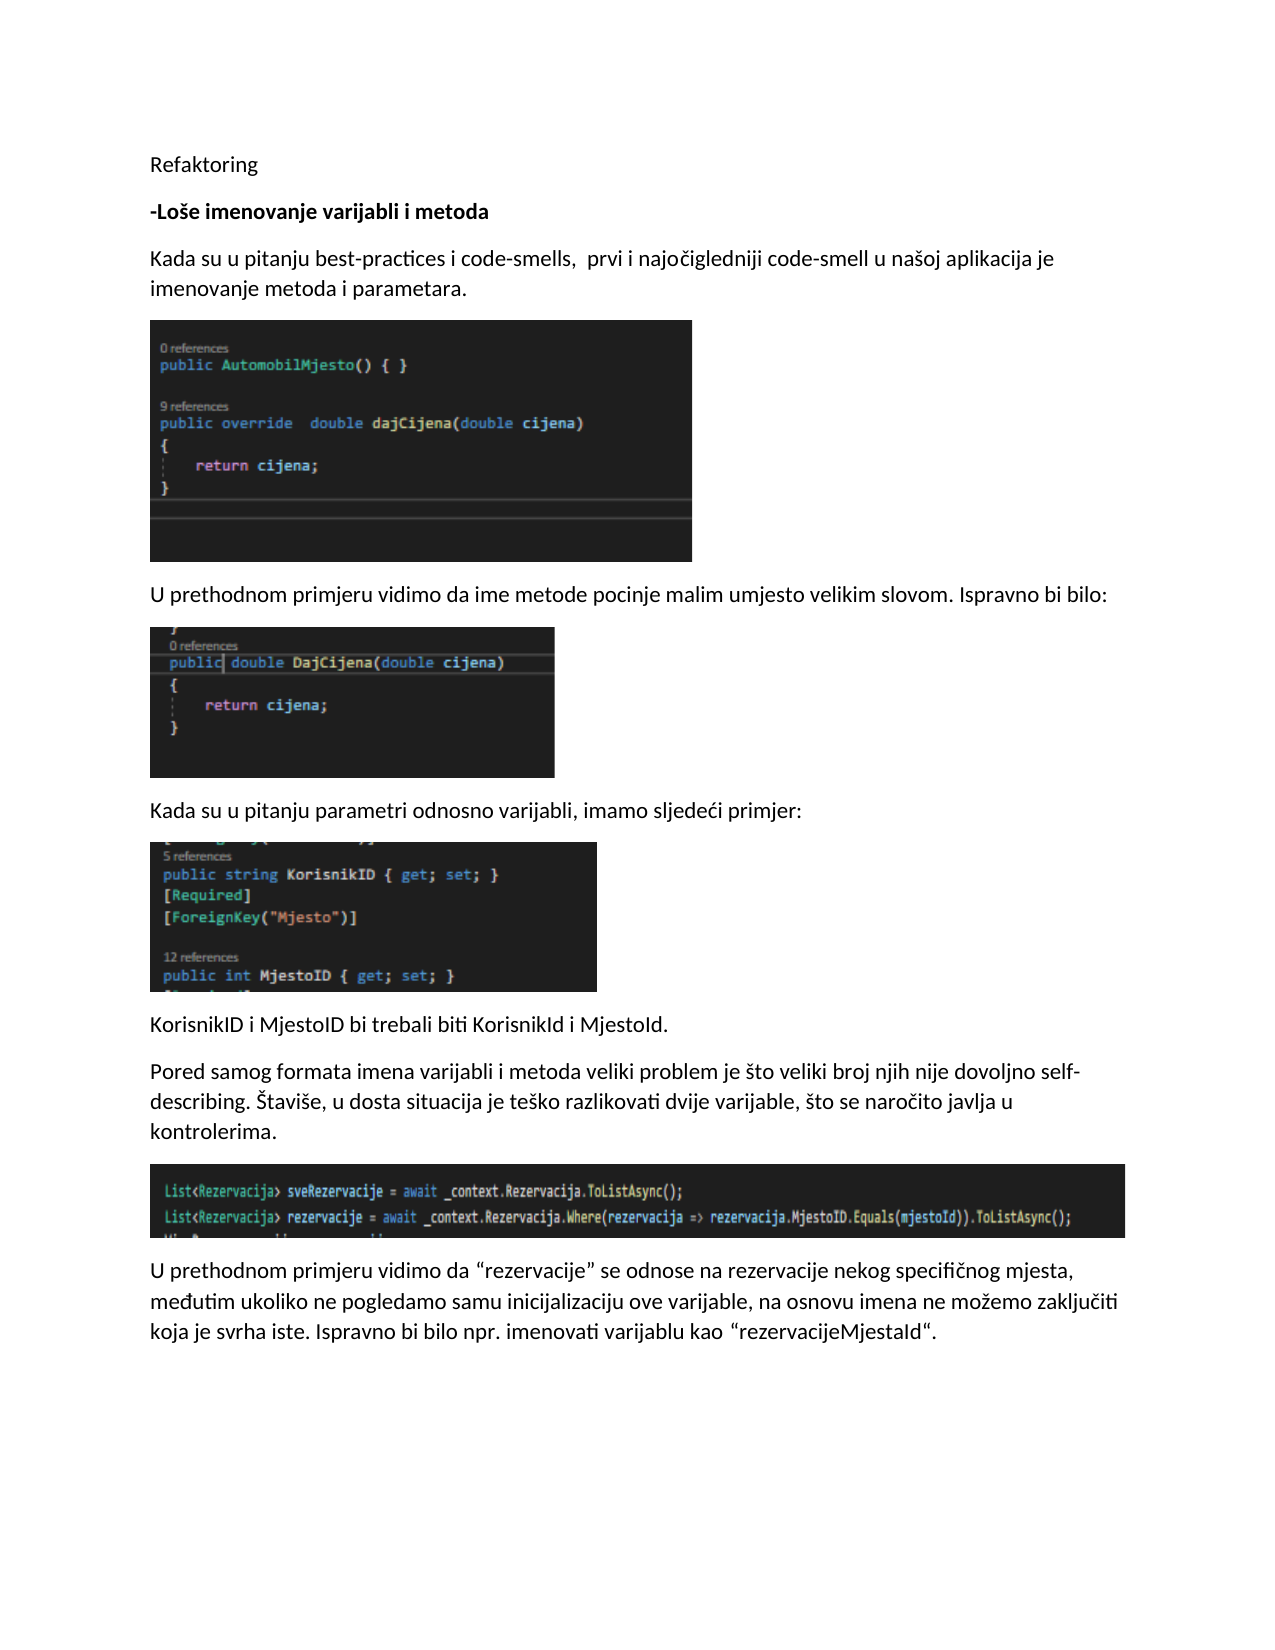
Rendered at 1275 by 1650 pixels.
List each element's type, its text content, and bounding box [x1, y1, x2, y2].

text Pored samog formata imena varijabli i metoda veliki problem je što veliki broj njih nije dovoljno self-describing. Štaviše, u dosta situacija je teško razlikovati dvije varijable, što se naročito javlja u kontrolerima. [150, 1057, 1125, 1146]
picture [150, 1164, 1125, 1238]
text U prethodnom primjeru vidimo da ime metode pocinje malim umjesto velikim slovom. Ispravno bi bilo: [150, 580, 1125, 608]
picture [150, 627, 555, 778]
text KorisnikID i MjestoID bi trebali biti KorisnikId i MjestoId. [150, 1010, 1125, 1038]
text Kada su u pitanju parametri odnosno varijabli, imamo sljedeći primjer: [150, 796, 1125, 824]
text Kada su u pitanju best-practices i code-smells, prvi i najočigledniji code-smell u našoj aplikacija je imenovanje metoda i parametara. [150, 244, 1125, 302]
picture [150, 842, 597, 992]
text U prethodnom primjeru vidimo da “rezervacije” se odnose na rezervacije nekog specifičnog mjesta, međutim ukoliko ne pogledamo samu inicijalizaciju ove varijable, na osnovu imena ne možemo zaključiti koja je svrha iste. Ispravno bi bilo npr. imenovati varijablu kao “rezervacijeMjestaId“. [150, 1257, 1125, 1345]
picture [150, 320, 693, 562]
text Refaktoring [150, 150, 1125, 178]
text -Loše imenovanje varijabli i metoda [150, 197, 1125, 225]
